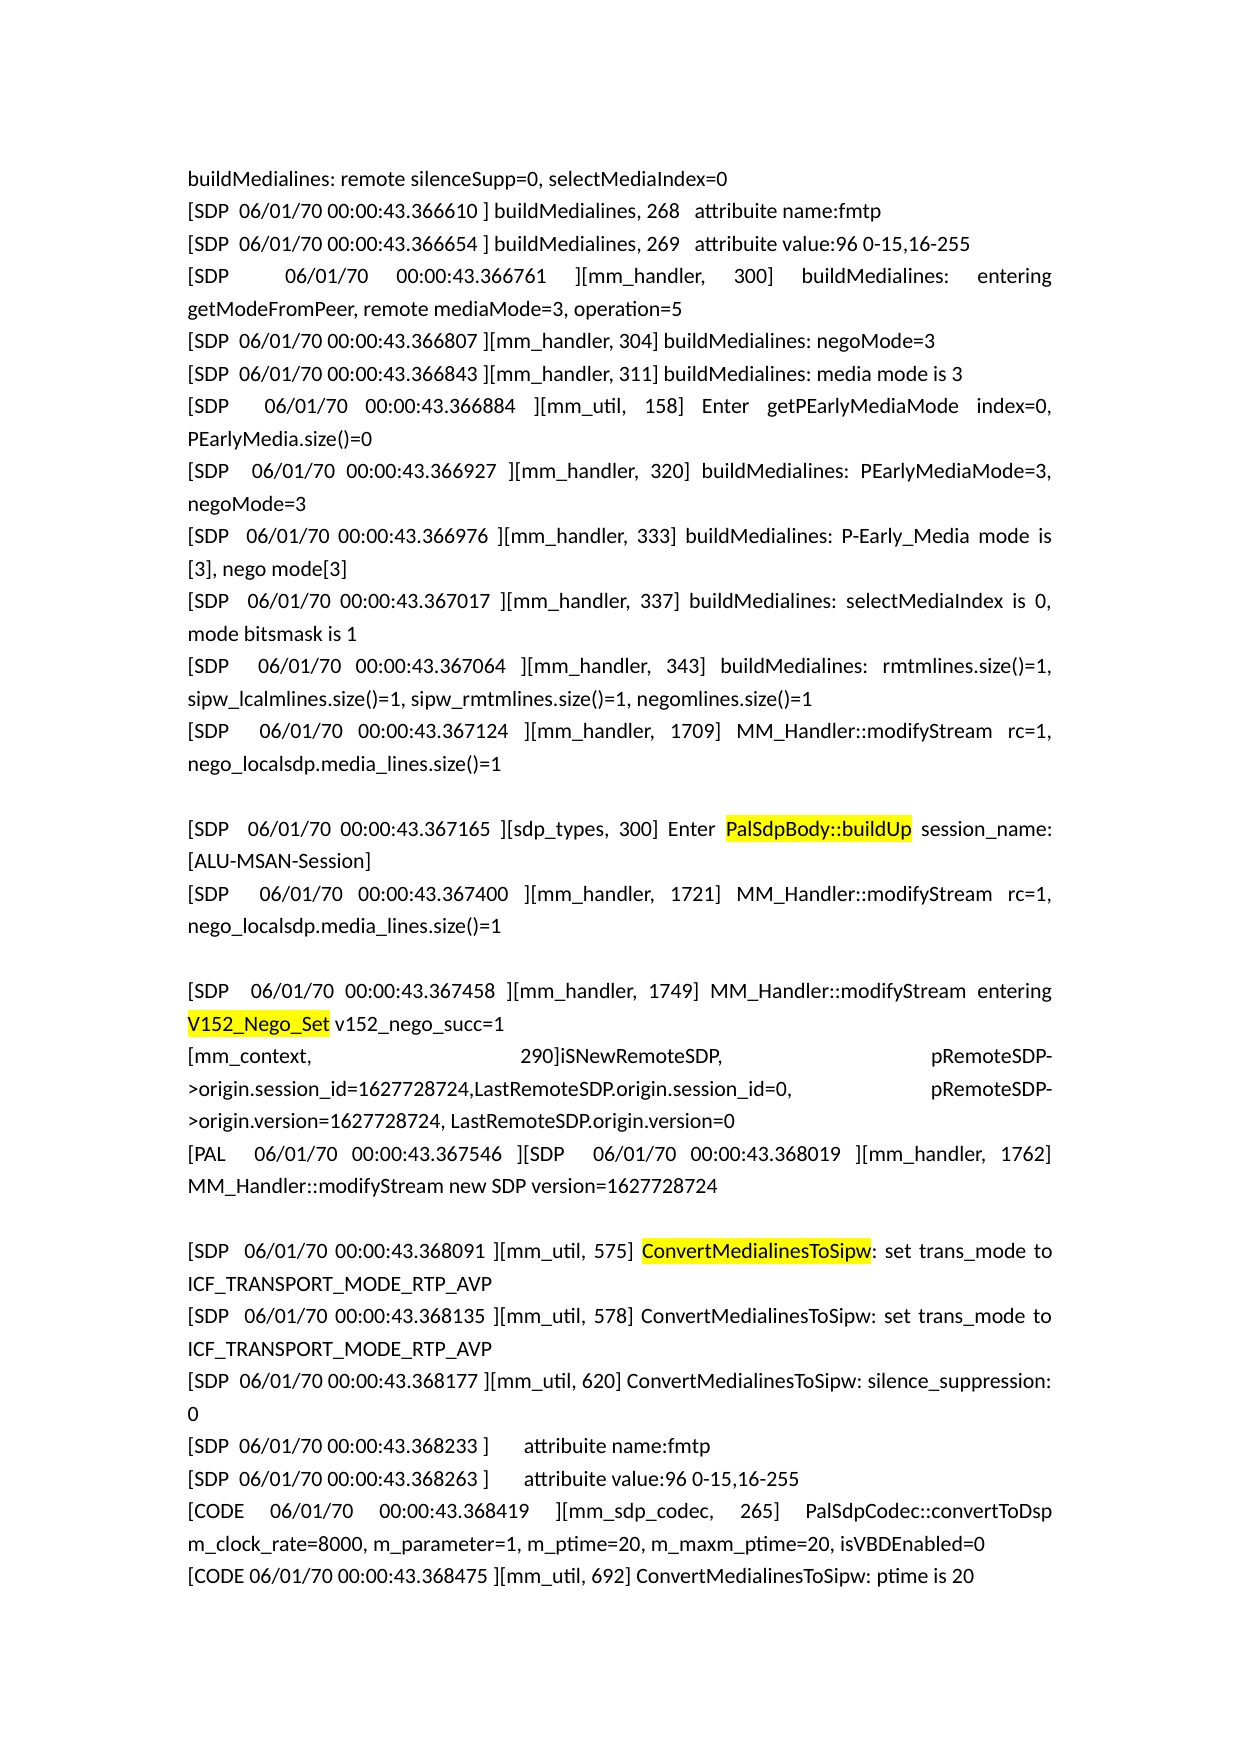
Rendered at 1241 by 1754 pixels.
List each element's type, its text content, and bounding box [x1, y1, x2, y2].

text [SDP 06/01/70 00:00:43.367400 ][mm_handler, 1721] MM_Handler::modifyStream rc=1, nego_localsdp.media_lines.size()=1 [187, 877, 1053, 942]
text [mm_context, 290]iSNewRemoteSDP, pRemoteSDP->origin.session_id=1627728724,LastRemoteSDP.origin.session_id=0, pRemoteSDP->origin.version=1627728724, LastRemoteSDP.origin.version=0 [187, 1039, 1053, 1137]
text [SDP 06/01/70 00:00:43.368263 ] attribuite value:96 0-15,16-255 [187, 1462, 1053, 1494]
text [SDP 06/01/70 00:00:43.366976 ][mm_handler, 333] buildMedialines: P-Early_Media mode is [3], nego mode[3] [187, 519, 1053, 584]
text [SDP 06/01/70 00:00:43.366927 ][mm_handler, 320] buildMedialines: PEarlyMediaMode=3, negoMode=3 [187, 454, 1053, 519]
text [SDP 06/01/70 00:00:43.368233 ] attribuite name:fmtp [187, 1429, 1053, 1462]
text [187, 162, 1053, 194]
text [SDP 06/01/70 00:00:43.366807 ][mm_handler, 304] buildMedialines: negoMode=3 [187, 324, 1053, 357]
text [SDP 06/01/70 00:00:43.368177 ][mm_util, 620] ConvertMedialinesToSipw: silence_suppression: 0 [187, 1364, 1053, 1429]
text [SDP 06/01/70 00:00:43.366654 ] buildMedialines, 269 attribuite value:96 0-15,16-255 [187, 227, 1053, 259]
text [SDP 06/01/70 00:00:43.368135 ][mm_util, 578] ConvertMedialinesToSipw: set trans_mode to ICF_TRANSPORT_MODE_RTP_AVP [187, 1299, 1053, 1364]
text [SDP 06/01/70 00:00:43.367017 ][mm_handler, 337] buildMedialines: selectMediaIndex is 0, mode bitsmask is 1 [187, 584, 1053, 649]
text [SDP 06/01/70 00:00:43.367165 ][sdp_types, 300] Enter PalSdpBody::buildUp session_name:[ALU-MSAN-Session] [187, 812, 1053, 877]
text [SDP 06/01/70 00:00:43.367458 ][mm_handler, 1749] MM_Handler::modifyStream entering V152_Nego_Set v152_nego_succ=1 [187, 974, 1053, 1039]
text [SDP 06/01/70 00:00:43.366884 ][mm_util, 158] Enter getPEarlyMediaMode index=0, PEarlyMedia.size()=0 [187, 389, 1053, 454]
text [CODE 06/01/70 00:00:43.368419 ][mm_sdp_codec, 265] PalSdpCodec::convertToDsp m_clock_rate=8000, m_parameter=1, m_ptime=20, m_maxm_ptime=20, isVBDEnabled=0 [187, 1494, 1053, 1559]
text [SDP 06/01/70 00:00:43.366761 ][mm_handler, 300] buildMedialines: entering getModeFromPeer, remote mediaMode=3, operation=5 [187, 259, 1053, 324]
text [CODE 06/01/70 00:00:43.368475 ][mm_util, 692] ConvertMedialinesToSipw: ptime is 20 [187, 1559, 1053, 1592]
text [SDP 06/01/70 00:00:43.368091 ][mm_util, 575] ConvertMedialinesToSipw: set trans_mode to ICF_TRANSPORT_MODE_RTP_AVP [187, 1234, 1053, 1299]
text [SDP 06/01/70 00:00:43.367064 ][mm_handler, 343] buildMedialines: rmtmlines.size()=1, sipw_lcalmlines.size()=1, sipw_rmtmlines.size()=1, negomlines.size()=1 [187, 649, 1053, 714]
text [PAL 06/01/70 00:00:43.367546 ][SDP 06/01/70 00:00:43.368019 ][mm_handler, 1762] MM_Handler::modifyStream new SDP version=1627728724 [187, 1137, 1053, 1202]
text [SDP 06/01/70 00:00:43.366610 ] buildMedialines, 268 attribuite name:fmtp [187, 194, 1053, 227]
text [SDP 06/01/70 00:00:43.366843 ][mm_handler, 311] buildMedialines: media mode is 3 [187, 357, 1053, 389]
text [SDP 06/01/70 00:00:43.367124 ][mm_handler, 1709] MM_Handler::modifyStream rc=1, nego_localsdp.media_lines.size()=1 [187, 714, 1053, 779]
